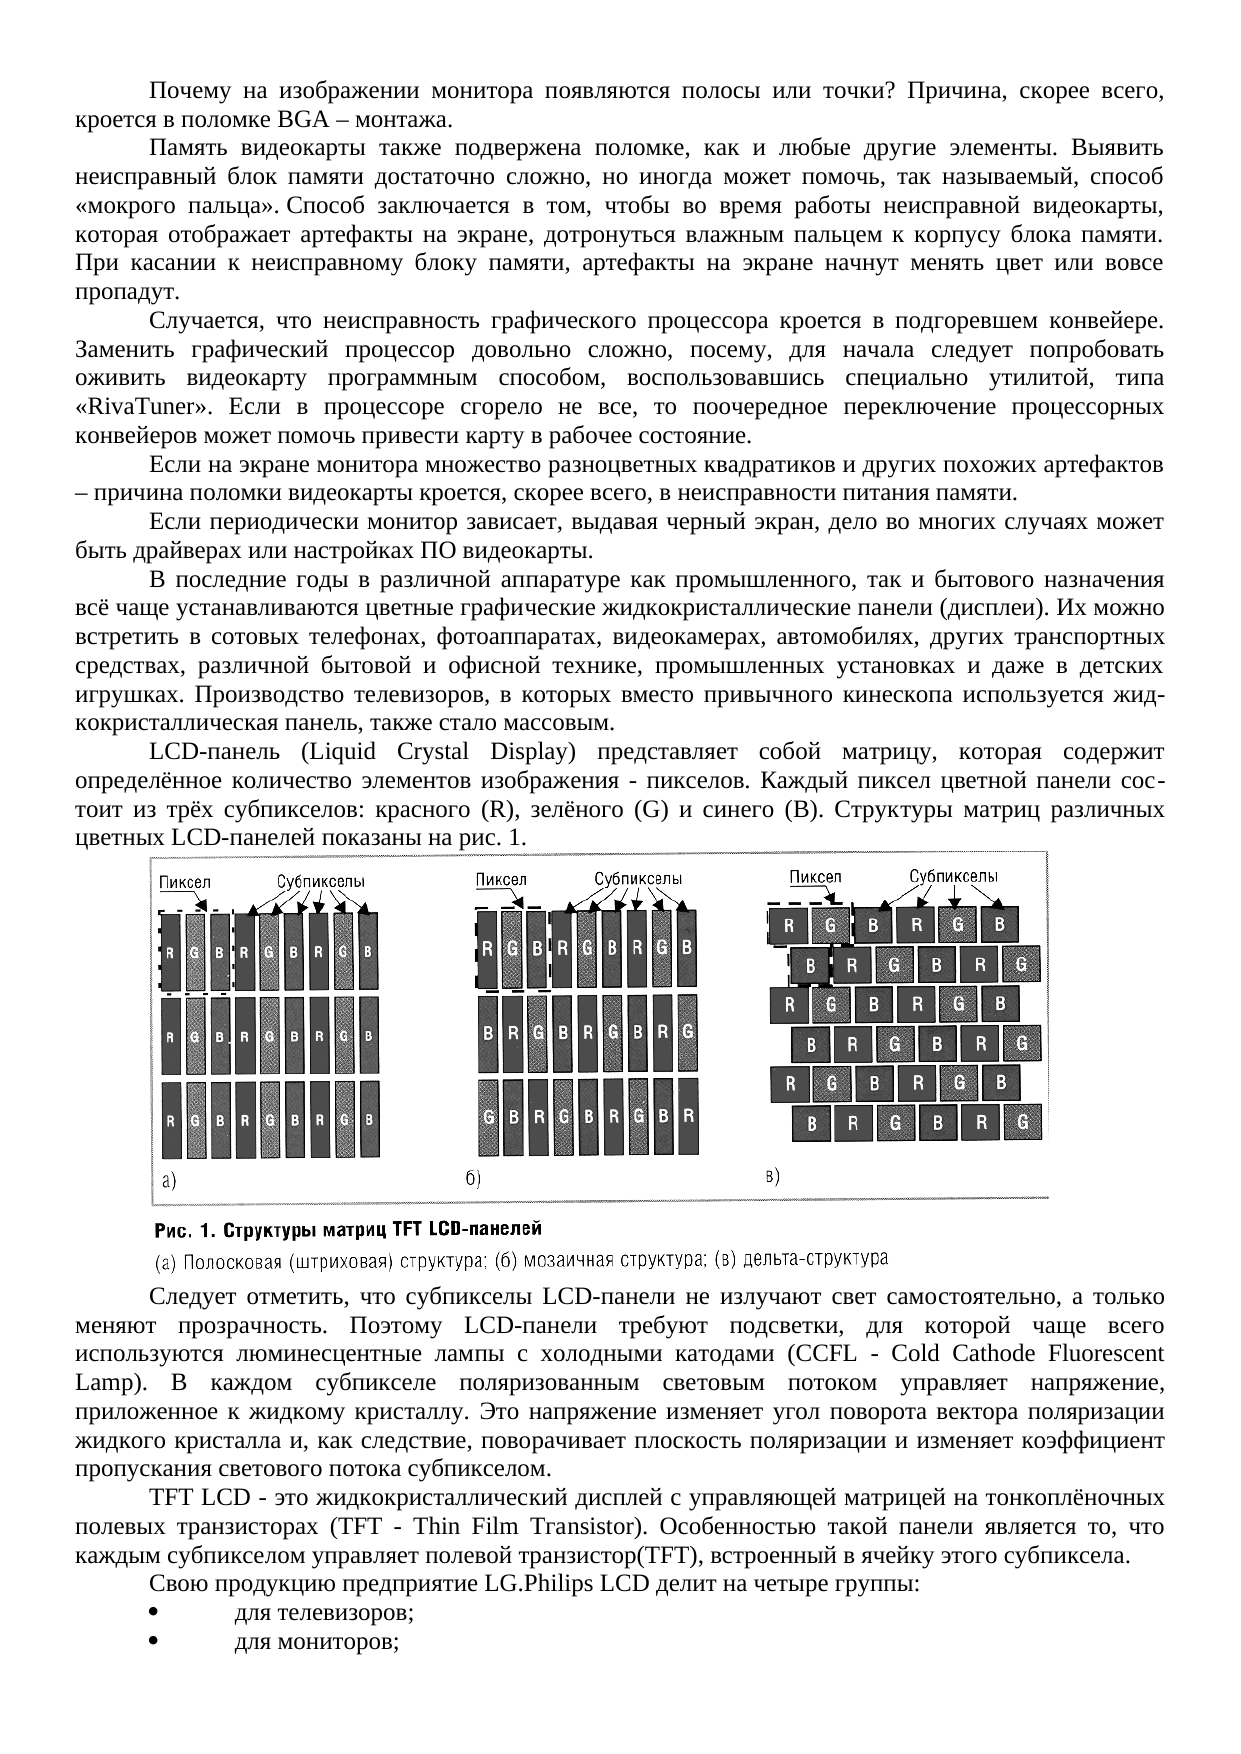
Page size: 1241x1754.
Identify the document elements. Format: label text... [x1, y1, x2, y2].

text Следует отметить, что субпикселы LСD-панели не излучают свет самостоятельно, а только меняют прозрачность. Поэтому LСD-панели требуют подсветки, для которой чаще всего используются люминесцентные лампы с холодными катодами (CCFL - Cold Cathode Fluorescent Lamp). В каждом субпикселе поляризованным световым потоком управляет напряжение, приложенное к жидкому кристаллу. Это напряжение изменяет угол поворота вектора поляризации жидкого кристалла и, как следствие, поворачивает плоскость поляризации и изменяет коэффициент пропускания светового потока субпикселом. [75, 1281, 1165, 1482]
text LСD-панель (Liquid Crystal Display) представляет собой матрицу, которая содержит определённое количество элементов изображения - пикселов. Каждый пиксел цветной панели состоит из трёх субпикселов: красного (R), зелёного (G) и синего (В). Структуры матриц различных цветных LСD-панелей показаны на рис. 1. [75, 736, 1165, 851]
text Случается, что неисправность графического процессора кроется в подгоревшем конвейере. Заменить графический процессор довольно сложно, посему, для начала следует попробовать оживить видеокарту программным способом, воспользовавшись специально утилитой, типа «RivaTuner». Если в процессоре сгорело не все, то поочередное переключение процессорных конвейеров может помочь привести карту в рабочее состояние. [75, 305, 1165, 449]
text Память видеокарты также подвержена поломке, как и любые другие элементы. Выявить неисправный блок памяти достаточно сложно, но иногда может помочь, так называемый, способ «мокрого пальца». Способ заключается в том, чтобы во время работы неисправной видеокарты, которая отображает артефакты на экране, дотронуться влажным пальцем к корпусу блока памяти. При касании к неисправному блоку памяти, артефакты на экране начнут менять цвет или вовсе пропадут. [75, 132, 1165, 305]
list для телевизоров; [75, 1597, 1165, 1626]
text Если на экране монитора множество разноцветных квадратиков и других похожих артефактов – причина поломки видеокарты кроется, скорее всего, в неисправности питания памяти. [75, 449, 1165, 506]
text TFT LCD - это жидкокристаллический дисплей с управляющей матрицей на тонкоплёночных полевых транзисторах (TFT - Thin Film Тгаnsistor). Особенностью такой панели является то, что каждым субпикселом управляет полевой транзистор(TFT), встроенный в ячейку этого субпиксела. [75, 1482, 1165, 1568]
list для мониторов; [75, 1626, 1165, 1655]
text Свою продукцию предприятие LG.Рhiliрs LCD делит на четыре группы: [75, 1568, 1165, 1597]
text В последние годы в различной аппаратуре как промышленного, так и бытового назначения всё чаще устанавливаются цветные графические жидкокристаллические панели (дисплеи). Их можно встретить в сотовых телефонах, фотоаппаратах, видеокамерах, автомобилях, других транспортных средствах, различной бытовой и офисной технике, промышленных установках и даже в детских игрушках. Производство телевизоров, в которых вместо привычного кинескопа используется жидкокристаллическая панель, также стало массовым. [75, 564, 1165, 736]
text Если периодически монитор зависает, выдавая черный экран, дело во многих случаях может быть драйверах или настройках ПО видеокарты. [75, 506, 1165, 564]
text Почему на изображении монитора появляются полосы или точки? Причина, скорее всего, кроется в поломке BGA – монтажа. [75, 75, 1165, 132]
